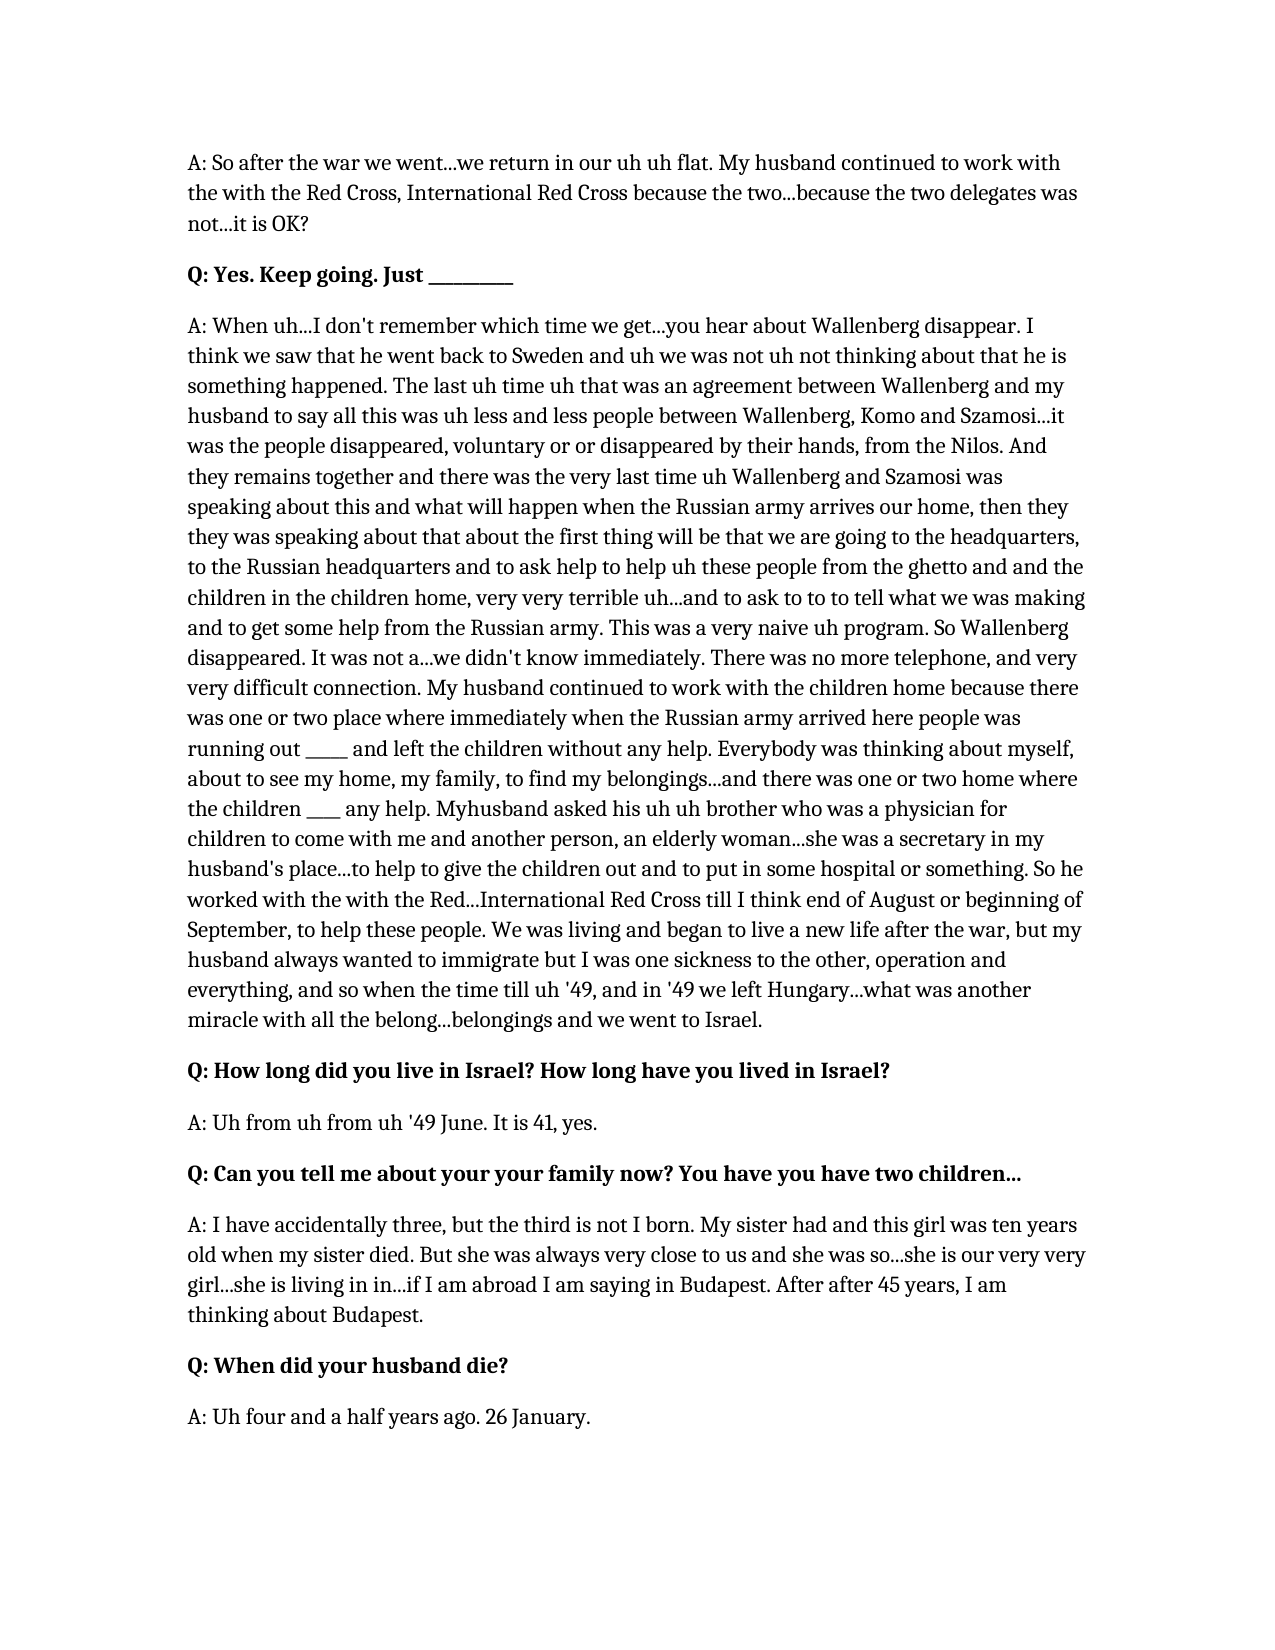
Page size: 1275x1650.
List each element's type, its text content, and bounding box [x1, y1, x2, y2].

text Q: Yes. Keep going. Just __________ [187, 261, 1087, 288]
text Q: Can you tell me about your your family now? You have you have two children... [187, 1160, 1087, 1187]
text A: Uh four and a half years ago. 26 January. [187, 1404, 1087, 1431]
text Q: How long did you live in Israel? How long have you lived in Israel? [187, 1058, 1087, 1085]
text A: So after the war we went...we return in our uh uh flat. My husband continued to work with the with the Red Cross, International Red Cross because the two...because the two delegates was not...it is OK? [187, 150, 1087, 237]
text A: Uh from uh from uh '49 June. It is 41, yes. [187, 1109, 1087, 1136]
text A: I have accidentally three, but the third is not I born. My sister had and this girl was ten years old when my sister died. But she was always very close to us and she was so...she is our very very girl...she is living in in...if I am abroad I am saying in Budapest. After after 45 years, I am thinking about Budapest. [187, 1211, 1087, 1328]
text A: When uh...I don't remember which time we get...you hear about Wallenberg disappear. I think we saw that he went back to Sweden and uh we was not uh not thinking about that he is something happened. The last uh time uh that was an agreement between Wallenberg and my husband to say all this was uh less and less people between Wallenberg, Komo and Szamosi...it was the people disappeared, voluntary or or disappeared by their hands, from the Nilos. And they remains together and there was the very last time uh Wallenberg and Szamosi was speaking about this and what will happen when the Russian army arrives our home, then they they was speaking about that about the first thing will be that we are going to the headquarters, to the Russian headquarters and to ask help to help uh these people from the ghetto and and the children in the children home, very very terrible uh...and to ask to to to tell what we was making and to get some help from the Russian army. This was a very naive uh program. So Wallenberg disappeared. It was not a...we didn't know immediately. There was no more telephone, and very very difficult connection. My husband continued to work with the children home because there was one or two place where immediately when the Russian army arrived here people was running out _____ and left the children without any help. Everybody was thinking about myself, about to see my home, my family, to find my belongings...and there was one or two home where the children ____ any help. Myhusband asked his uh uh brother who was a physician for children to come with me and another person, an elderly woman...she was a secretary in my husband's place...to help to give the children out and to put in some hospital or something. So he worked with the with the Red...International Red Cross till I think end of August or beginning of September, to help these people. We was living and began to live a new life after the war, but my husband always wanted to immigrate but I was one sickness to the other, operation and everything, and so when the time till uh '49, and in '49 we left Hungary...what was another miracle with all the belong...belongings and we went to Israel. [187, 312, 1087, 1034]
text Q: When did your husband die? [187, 1353, 1087, 1379]
